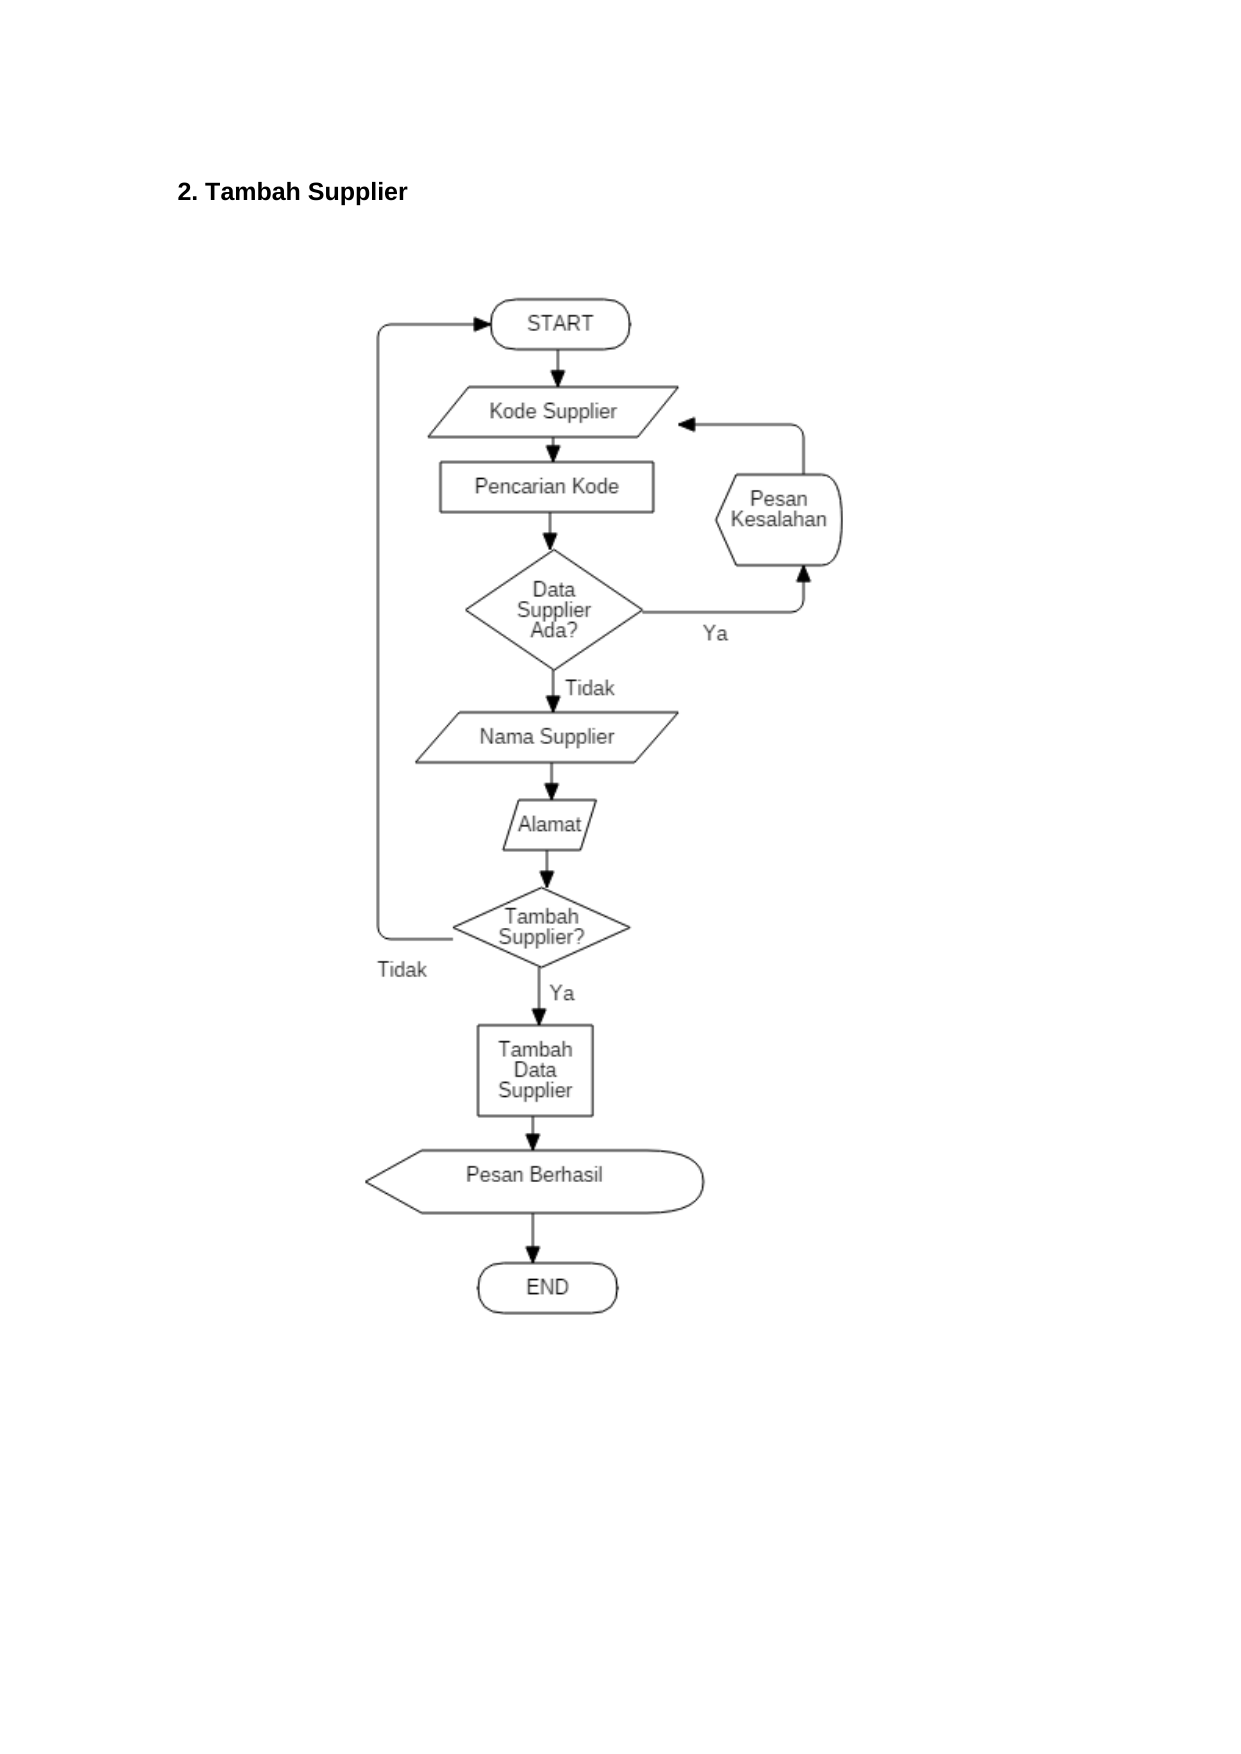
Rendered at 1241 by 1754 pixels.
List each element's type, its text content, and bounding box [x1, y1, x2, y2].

text 2. Tambah Supplier [177, 177, 1063, 206]
picture [350, 284, 904, 1376]
